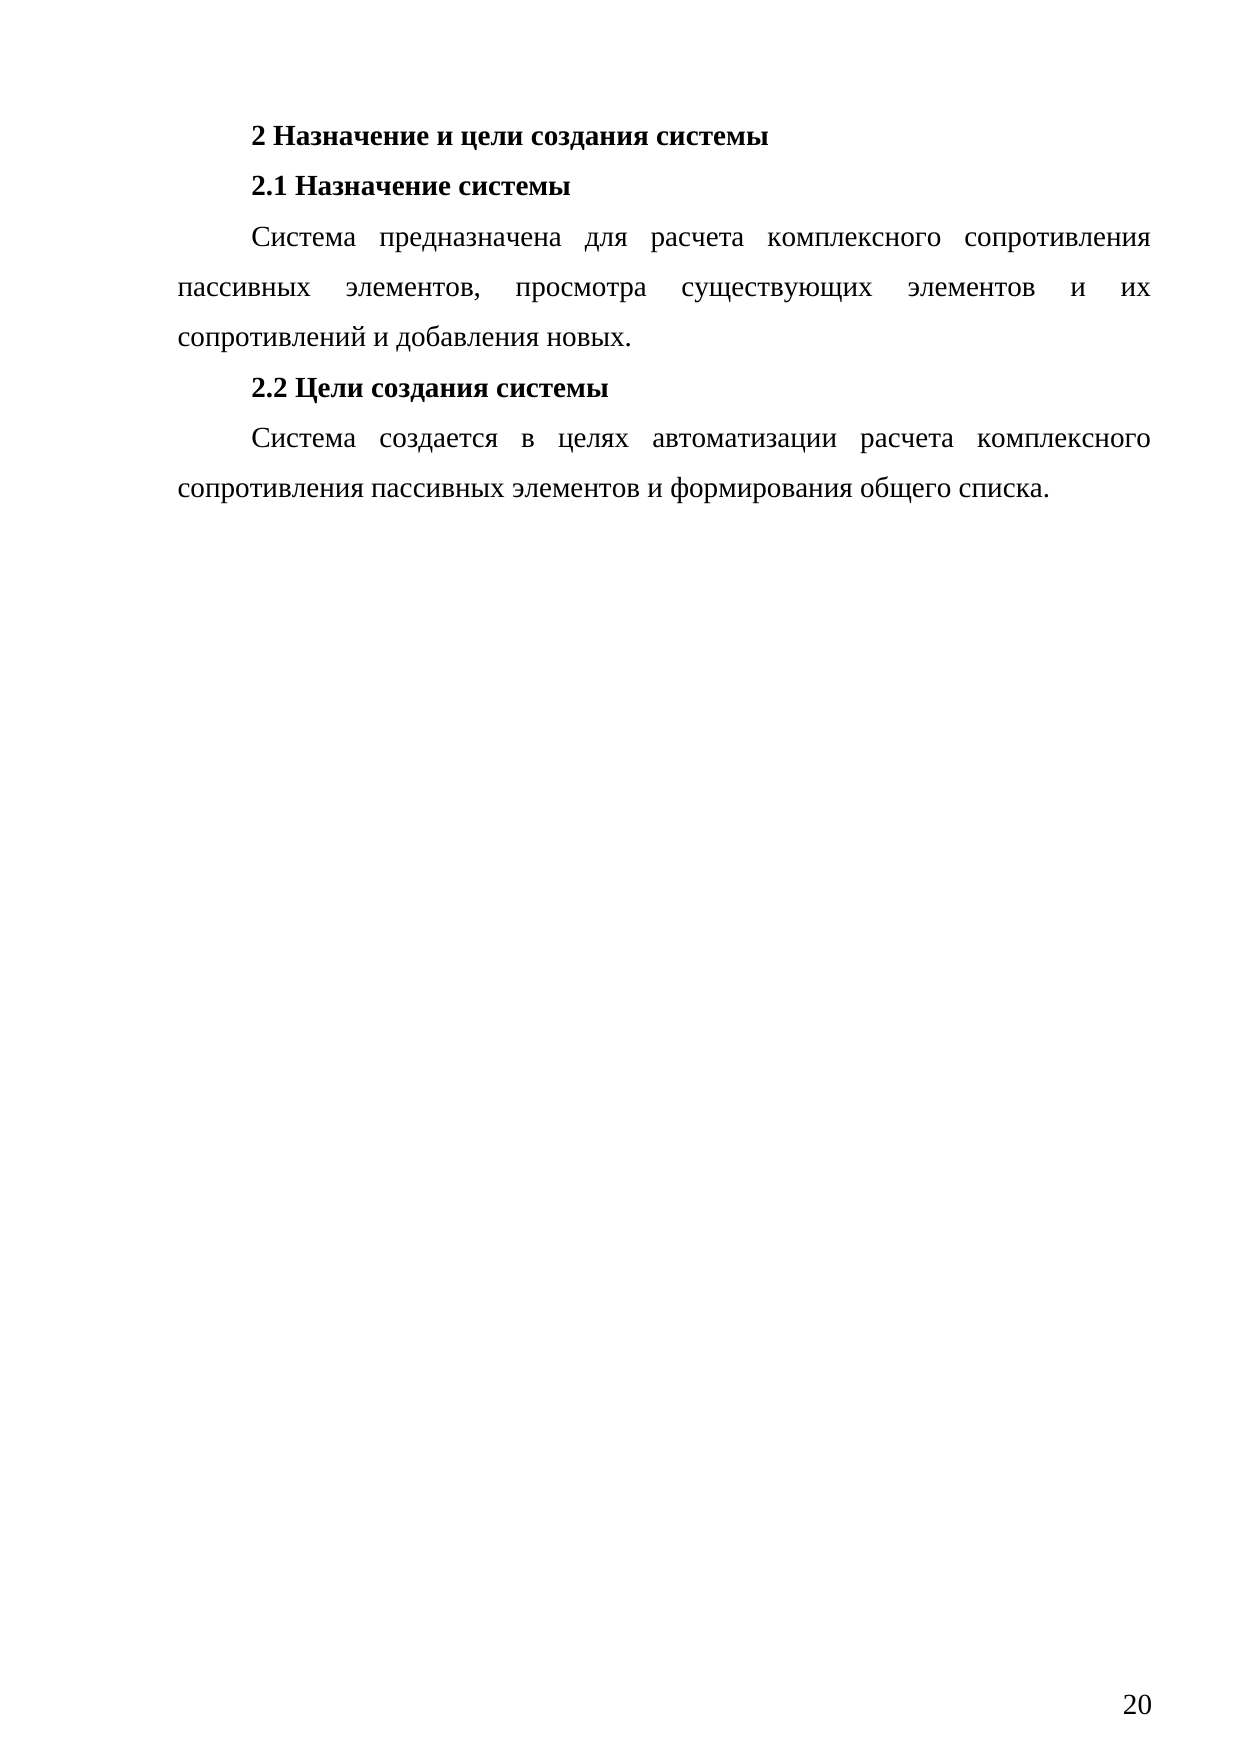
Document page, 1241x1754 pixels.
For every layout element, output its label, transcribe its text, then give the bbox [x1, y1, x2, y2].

text Система предназначена для расчета комплексного сопротивления пассивных элементов, просмотра существующих элементов и их сопротивлений и добавления новых. [177, 219, 1152, 353]
text Система создается в целях автоматизации расчета комплексного сопротивления пассивных элементов и формирования общего списка. [177, 420, 1152, 504]
text 2.1 Назначение системы [177, 168, 1152, 202]
text 2 Назначение и цели создания системы [177, 118, 1152, 152]
text 2.2 Цели создания системы [177, 370, 1152, 403]
